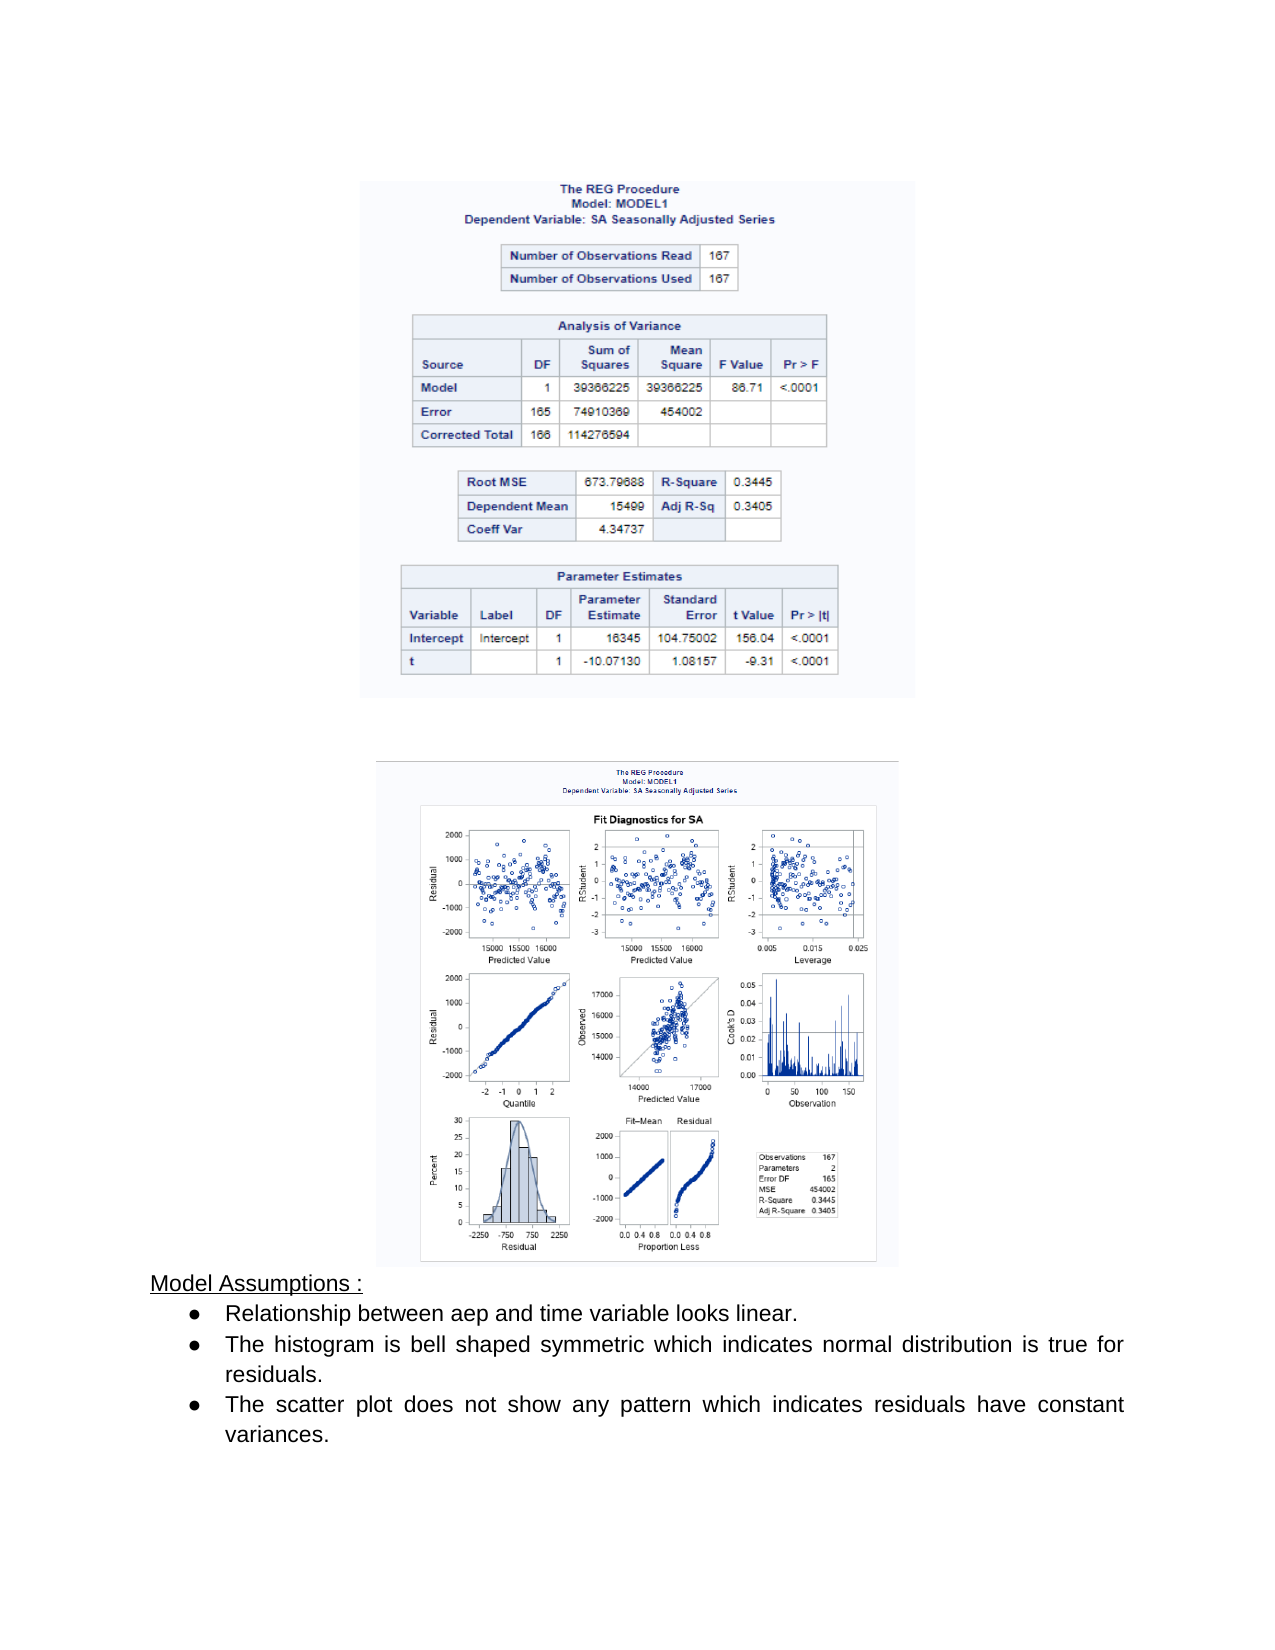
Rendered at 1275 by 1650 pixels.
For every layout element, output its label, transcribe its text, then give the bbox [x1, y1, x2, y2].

picture [376, 761, 899, 1267]
picture [359, 180, 916, 698]
list The scatter plot does not show any pattern which indicates residuals have constant variances. [187, 1391, 1125, 1447]
text Model Assumptions : [150, 1270, 1125, 1296]
list Relationship between aep and time variable looks linear. [187, 1300, 1125, 1327]
list The histogram is bell shaped symmetric which indicates normal distribution is true for residuals. [187, 1331, 1125, 1387]
